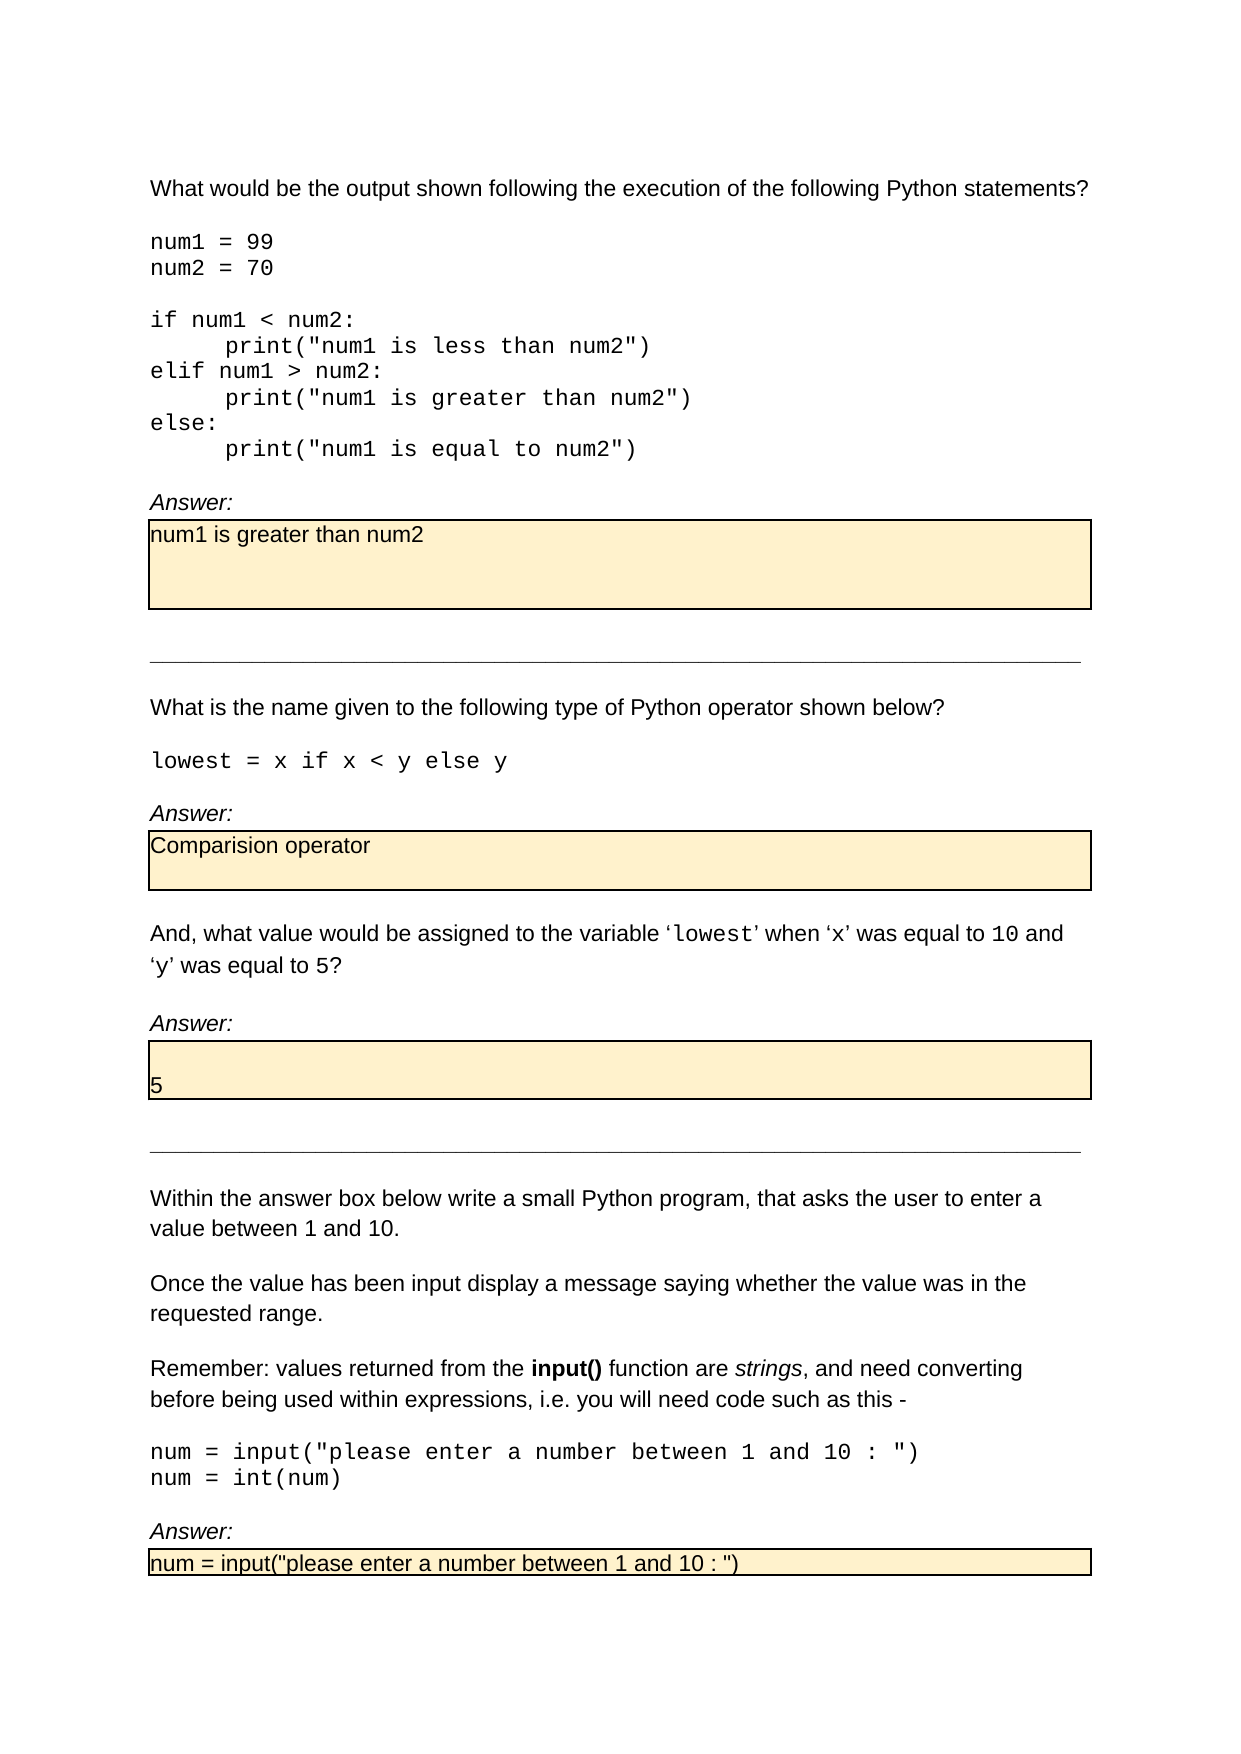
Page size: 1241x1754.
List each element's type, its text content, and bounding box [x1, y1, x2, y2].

text _________________________________________________________________________ [150, 1129, 1090, 1156]
text Answer: [150, 1009, 1090, 1036]
text What would be the output shown following the execution of the following Python statements? [150, 175, 1090, 201]
text Answer: [150, 489, 1090, 515]
text What is the name given to the following type of Python operator shown below? [150, 694, 1090, 720]
text _________________________________________________________________________ [150, 639, 1090, 665]
text lowest = x if x < y else y [150, 749, 1090, 775]
text Once the value has been input display a message saying whether the value was in the requested range. [150, 1270, 1090, 1326]
text Answer: [150, 800, 1090, 826]
text else: [150, 412, 1090, 438]
text And, what value would be assigned to the variable ‘lowest’ when ‘x’ was equal to 10 and ‘y’ was equal to 5? [150, 920, 1090, 980]
text Answer: [150, 1518, 1090, 1544]
text Comparision operator [150, 832, 1090, 859]
text 5 [150, 1070, 1090, 1098]
text num1 = 99 [150, 230, 1090, 256]
text elif num1 > num2: [150, 360, 1090, 386]
text num = int(num) [150, 1467, 1090, 1493]
text Remember: values returned from the input() function are strings, and need converting before being used within expressions, i.e. you will need code such as this - [150, 1355, 1090, 1412]
text print("num1 is greater than num2") [150, 386, 1090, 412]
text num2 = 70 [150, 256, 1090, 282]
text num = input("please enter a number between 1 and 10 : ") [150, 1550, 1090, 1574]
text print("num1 is equal to num2") [150, 438, 1090, 464]
text if num1 < num2: [150, 308, 1090, 334]
text Within the answer box below write a small Python program, that asks the user to enter a value between 1 and 10. [150, 1184, 1090, 1241]
text num = input("please enter a number between 1 and 10 : ") [150, 1441, 1090, 1467]
text print("num1 is less than num2") [150, 334, 1090, 360]
text num1 is greater than num2 [150, 521, 1090, 547]
